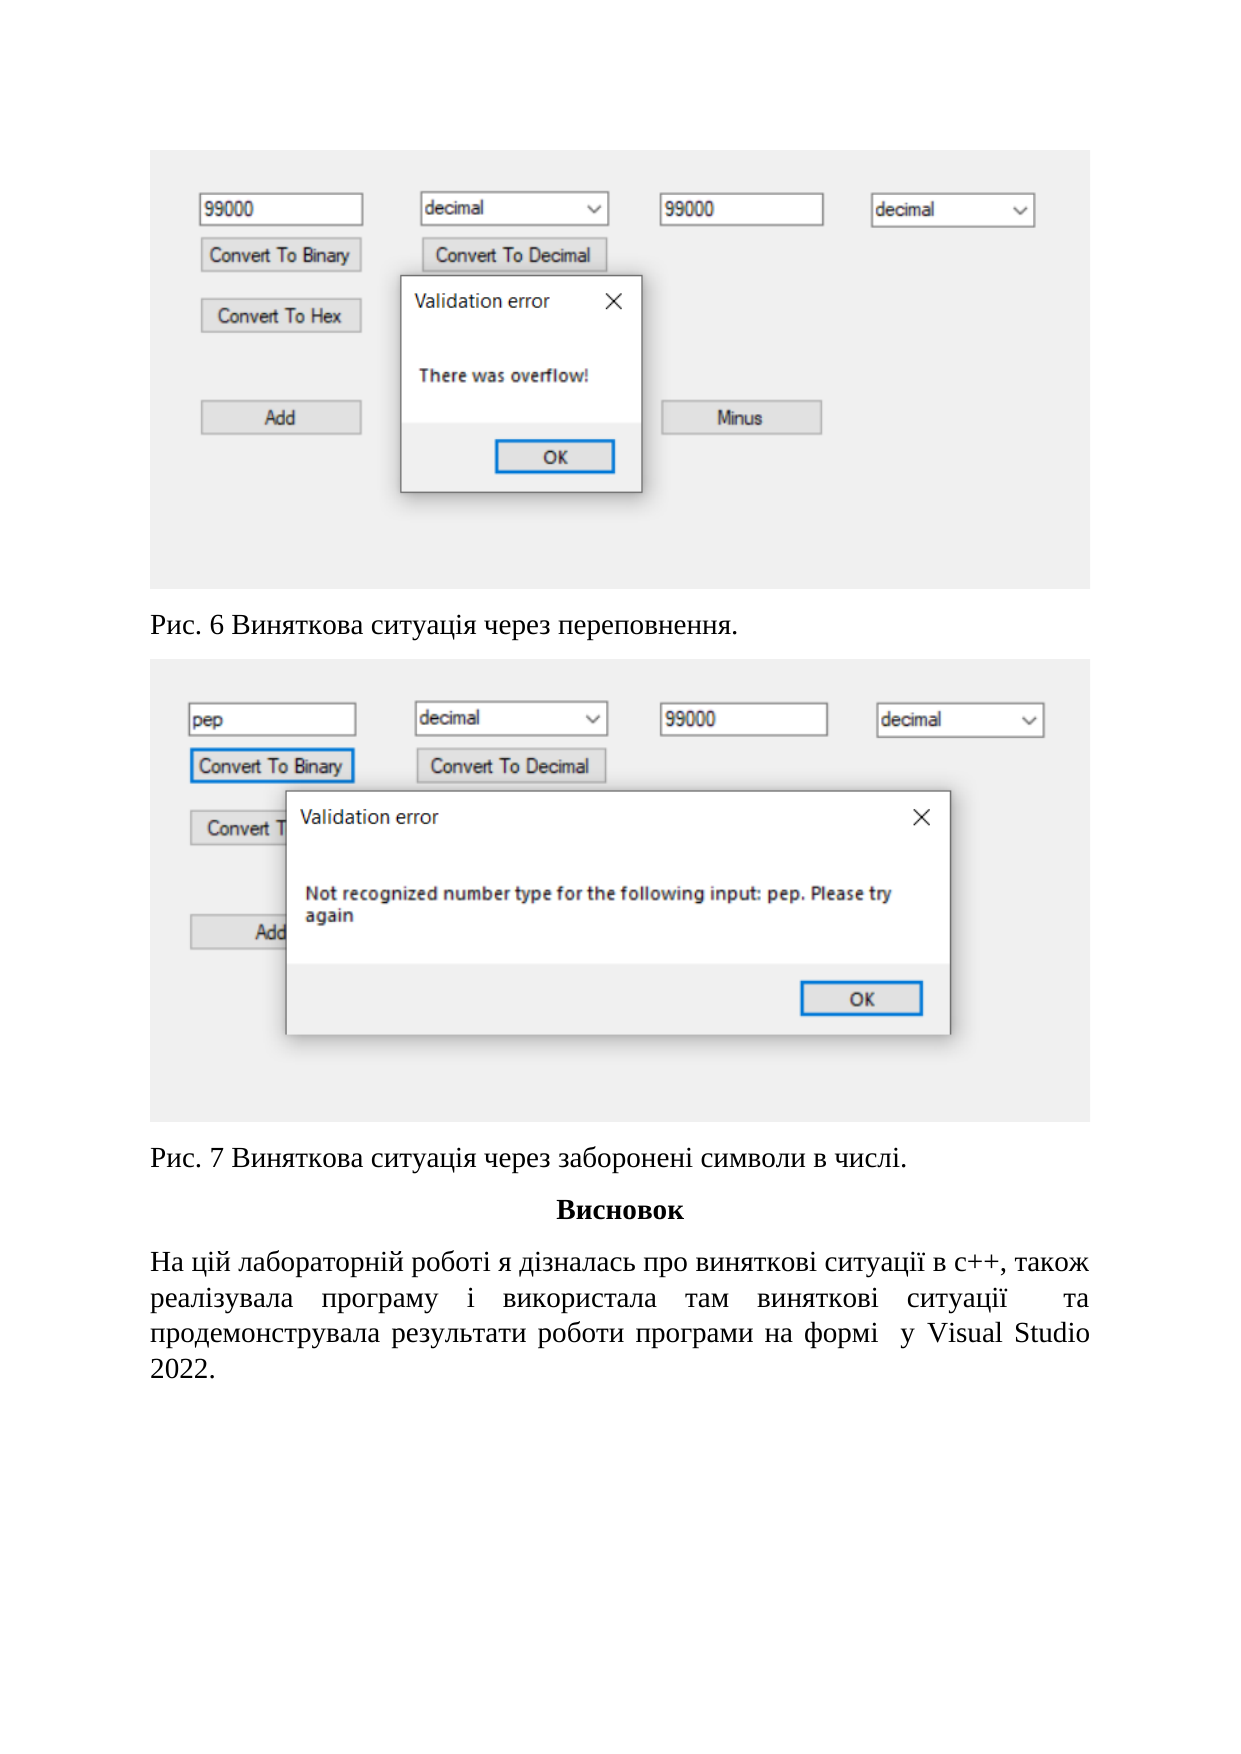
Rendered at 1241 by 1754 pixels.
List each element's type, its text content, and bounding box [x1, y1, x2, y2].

picture [150, 659, 1091, 1122]
text Рис. 7 Виняткова ситуація через заборонені символи в числі. [150, 1140, 1090, 1174]
picture [150, 150, 1091, 589]
text На цій лабораторній роботі я дізналась про виняткові ситуації в с++, також реалізувала програму і використала там виняткові ситуації та продемонструвала результати роботи програми на формі у Visual Studio 2022. [150, 1244, 1090, 1385]
text Висновок [150, 1192, 1090, 1226]
text Рис. 6 Виняткова ситуація через переповнення. [150, 607, 1090, 641]
